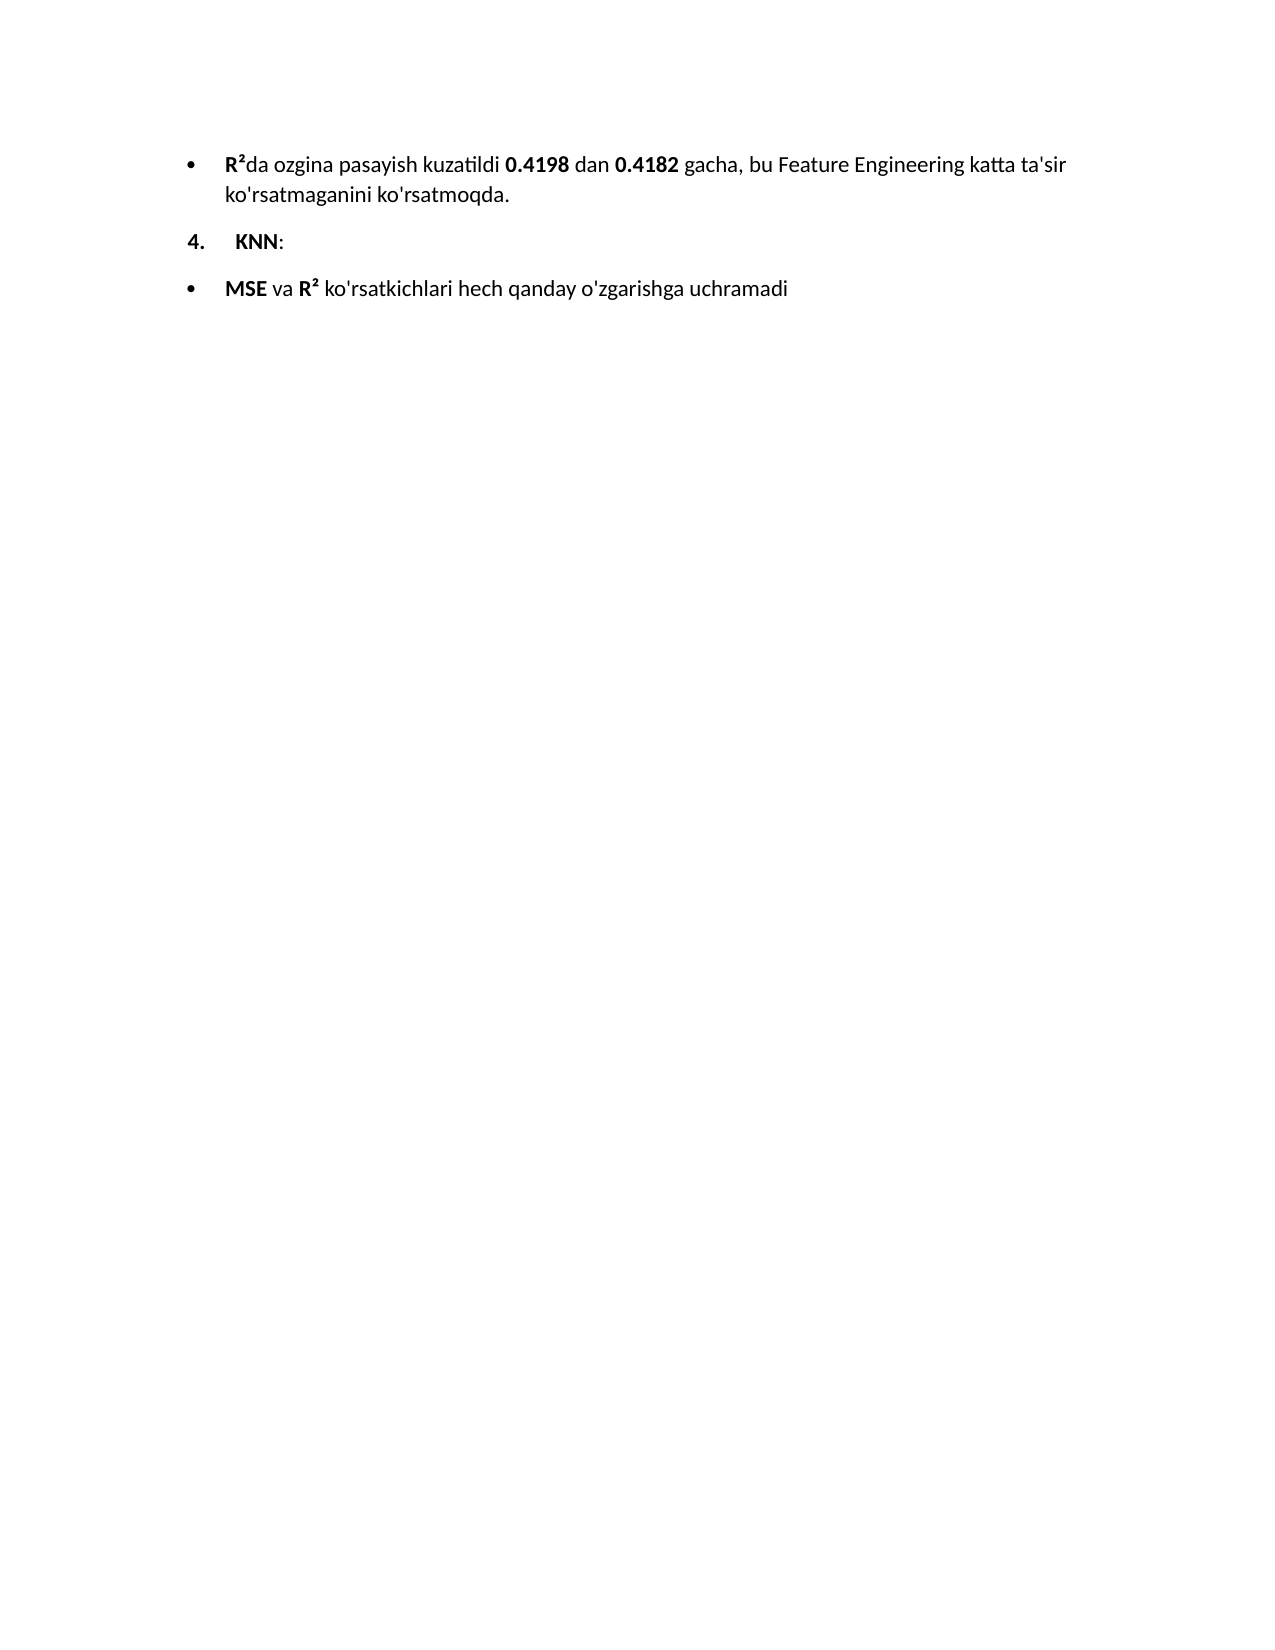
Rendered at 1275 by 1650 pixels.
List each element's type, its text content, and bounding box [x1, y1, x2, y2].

list KNN: [187, 227, 1125, 255]
list R²da ozgina pasayish kuzatildi 0.4198 dan 0.4182 gacha, bu Feature Engineering katta ta'sir ko'rsatmaganini ko'rsatmoqda. [187, 150, 1125, 208]
list MSE va R² ko'rsatkichlari hech qanday o'zgarishga uchramadi [187, 274, 1125, 302]
